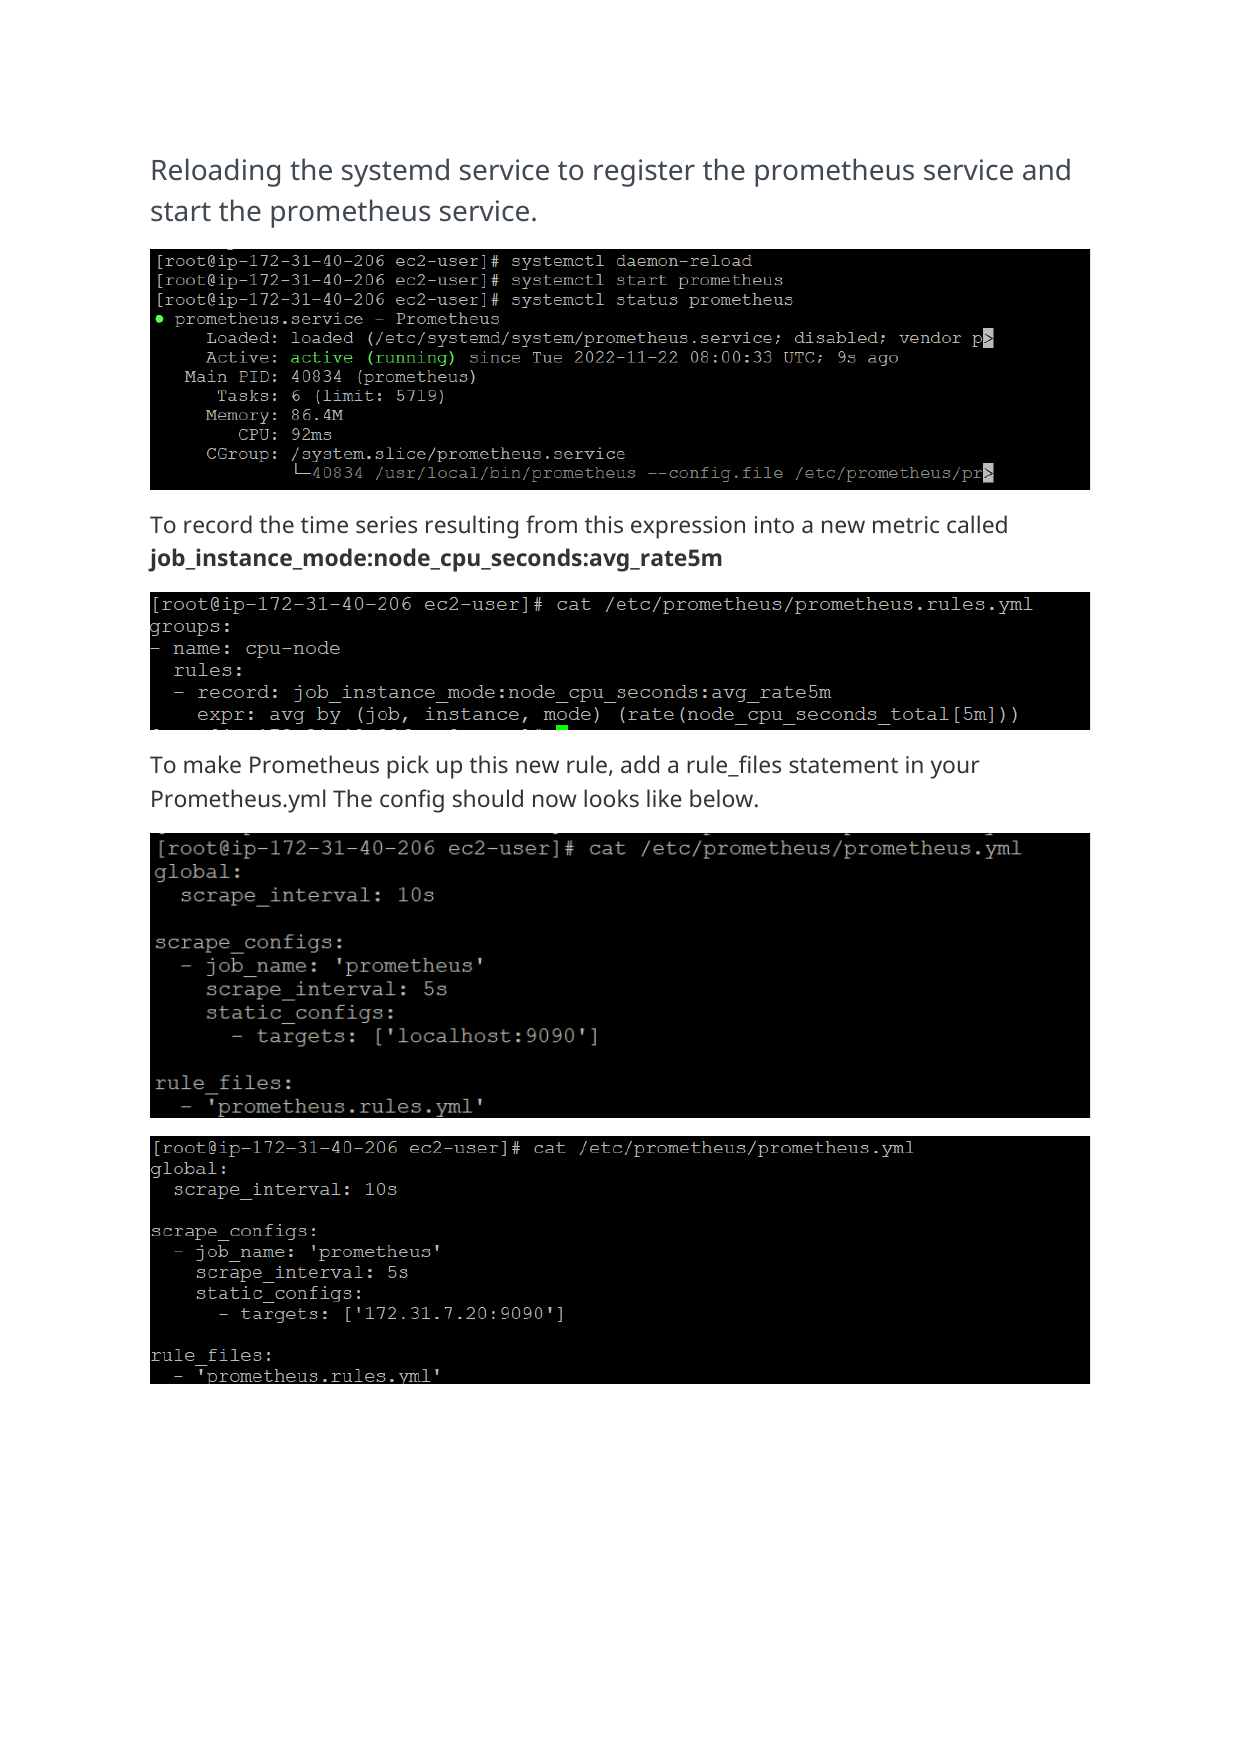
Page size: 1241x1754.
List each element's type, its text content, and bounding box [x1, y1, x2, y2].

text Reloading the systemd service to register the prometheus service and start the prometheus service. [150, 150, 1090, 230]
text To make Prometheus pick up this new rule, add a rule_files statement in your Prometheus.yml The config should now looks like below. [150, 749, 1090, 814]
picture [150, 833, 1091, 1118]
picture [150, 592, 1091, 730]
picture [150, 249, 1091, 490]
text To record the time series resulting from this expression into a new metric called job_instance_mode:node_cpu_seconds:avg_rate5m [150, 508, 1090, 573]
picture [150, 1136, 1091, 1384]
